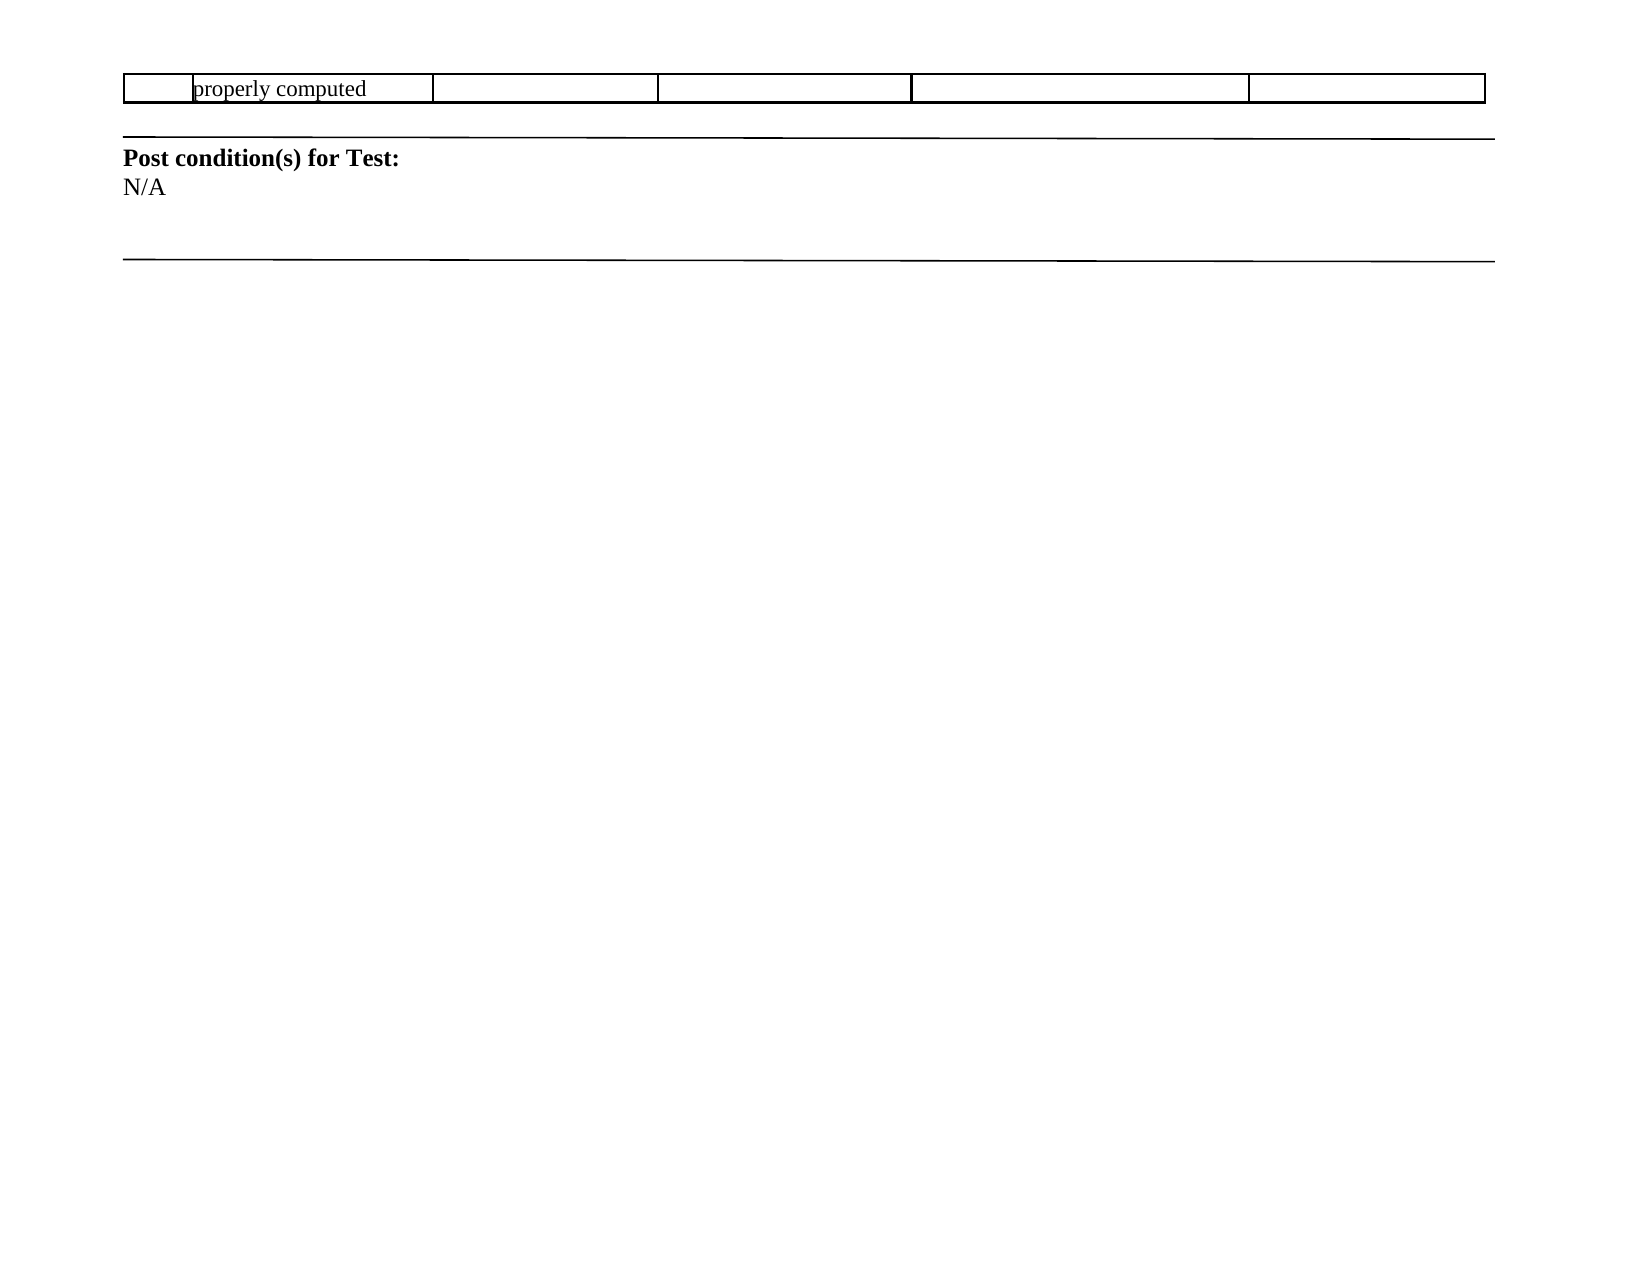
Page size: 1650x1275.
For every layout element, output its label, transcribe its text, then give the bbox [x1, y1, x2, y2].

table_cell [194, 75, 432, 101]
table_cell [659, 75, 910, 101]
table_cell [434, 75, 657, 101]
table_cell [1250, 75, 1484, 101]
table_cell 1 [125, 75, 192, 101]
text Post condition(s) for Test: [123, 138, 1494, 172]
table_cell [913, 75, 1248, 101]
text N/A [123, 172, 1494, 201]
